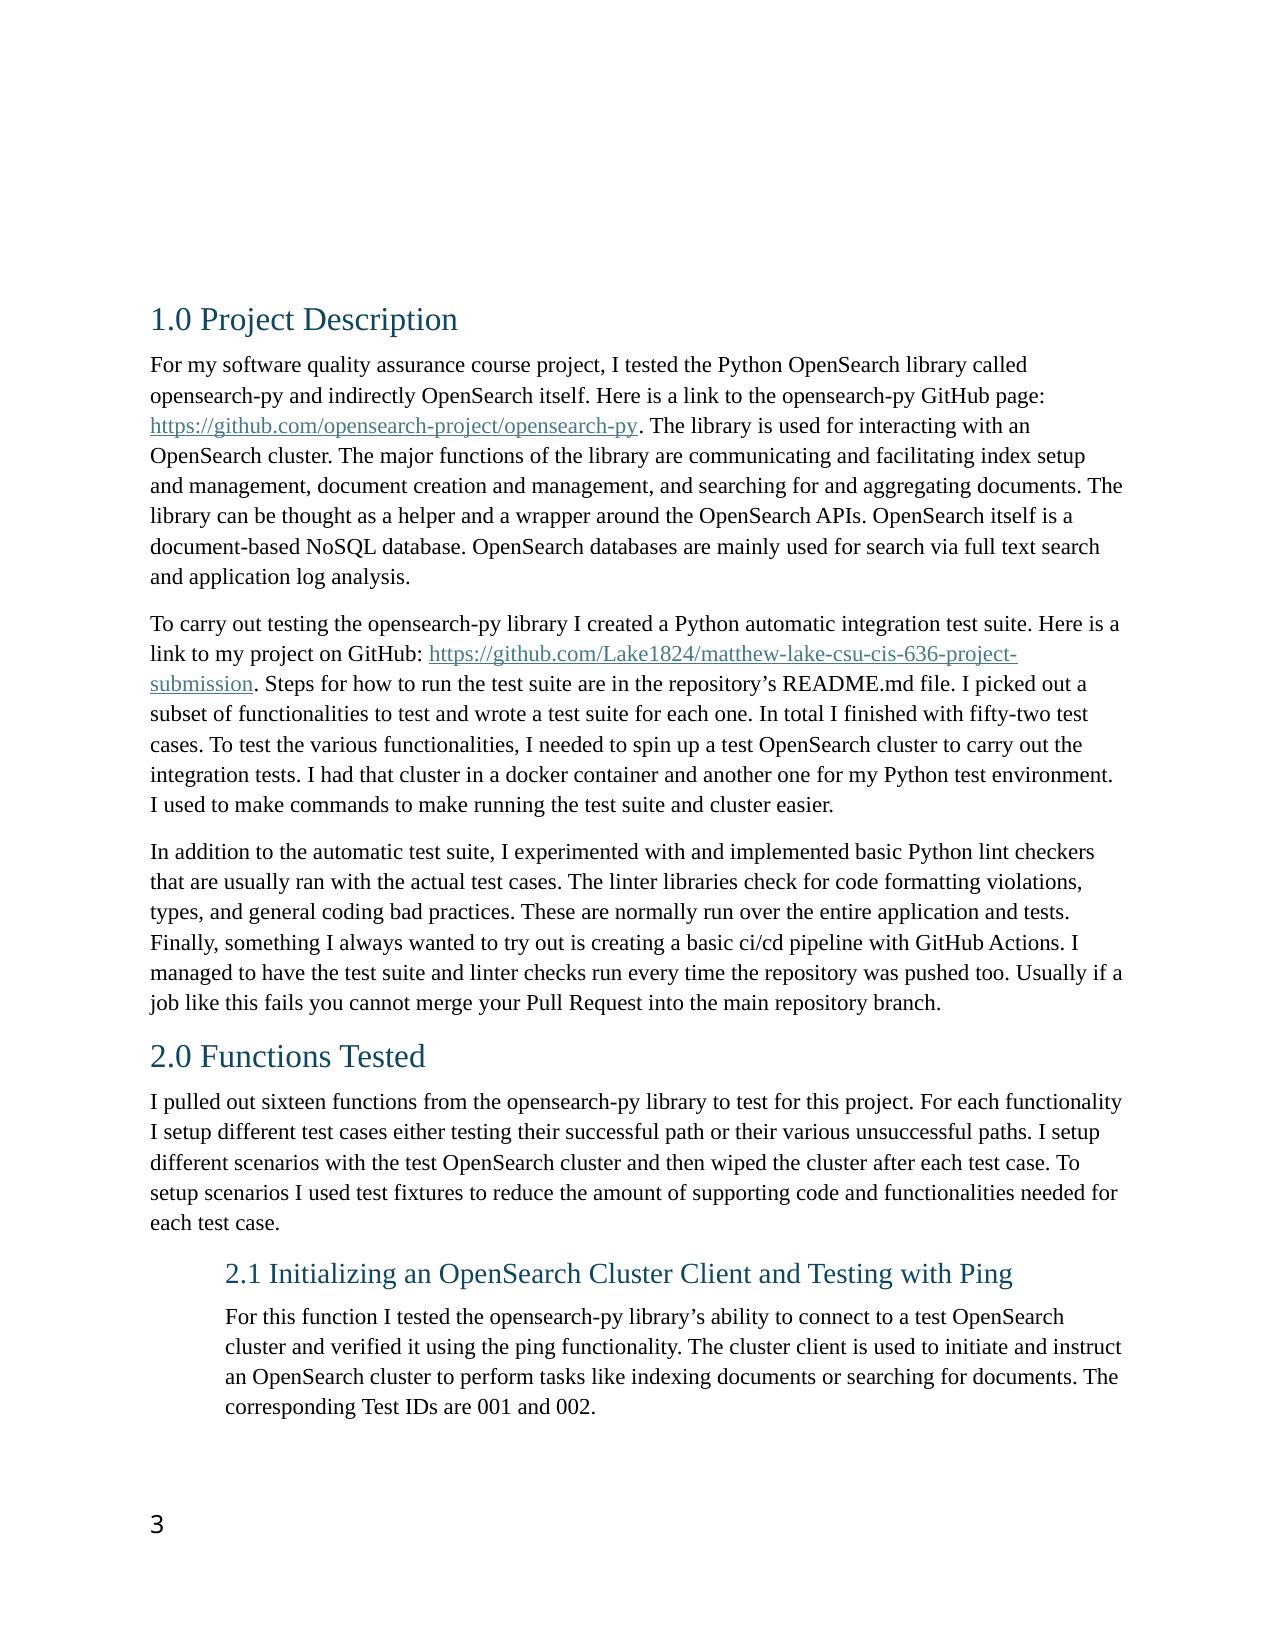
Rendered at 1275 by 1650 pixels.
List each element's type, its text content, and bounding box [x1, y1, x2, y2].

subtitle 2.1 Initializing an OpenSearch Cluster Client and Testing with Ping [150, 1256, 1125, 1289]
text For this function I tested the opensearch-py library’s ability to connect to a test OpenSearch cluster and verified it using the ping functionality. The cluster client is used to initiate and instruct an OpenSearch cluster to perform tasks like indexing documents or searching for documents. The corresponding Test IDs are 001 and 002. [225, 1303, 1125, 1420]
text For my software quality assurance course project, I tested the Python OpenSearch library called opensearch-py and indirectly OpenSearch itself. Here is a link to the opensearch-py GitHub page: https://github.com/opensearch-project/opensearch-py. The library is used for interacting with an OpenSearch cluster. The major functions of the library are communicating and facilitating index setup and management, document creation and management, and searching for and aggregating documents. The library can be thought as a helper and a wrapper around the OpenSearch APIs. OpenSearch itself is a document-based NoSQL database. OpenSearch databases are mainly used for search via full text search and application log analysis. [150, 351, 1125, 589]
subtitle Project Description [150, 299, 1125, 337]
text In addition to the automatic test suite, I experimented with and implemented basic Python lint checkers that are usually ran with the actual test cases. The linter libraries check for code formatting violations, types, and general coding bad practices. These are normally run over the entire application and tests. Finally, something I always wanted to try out is creating a basic ci/cd pipeline with GitHub Actions. I managed to have the test suite and linter checks run every time the repository was pushed too. Usually if a job like this fails you cannot merge your Pull Request into the main repository branch. [150, 838, 1125, 1015]
text To carry out testing the opensearch-py library I created a Python automatic integration test suite. Here is a link to my project on GitHub: https://github.com/Lake1824/matthew-lake-csu-cis-636-project-submission. Steps for how to run the test suite are in the repository’s README.md file. I picked out a subset of functionalities to test and wrote a test suite for each one. In total I finished with fifty-two test cases. To test the various functionalities, I needed to spin up a test OpenSearch cluster to carry out the integration tests. I had that cluster in a docker container and another one for my Python test environment. I used to make commands to make running the test suite and cluster easier. [150, 610, 1125, 817]
text I pulled out sixteen functions from the opensearch-py library to test for this project. For each functionality I setup different test cases either testing their successful path or their various unsuccessful paths. I setup different scenarios with the test OpenSearch cluster and then wiped the cluster after each test case. To setup scenarios I used test fixtures to reduce the amount of supporting code and functionalities needed for each test case. [150, 1088, 1125, 1235]
subtitle 2.0 Functions Tested [150, 1036, 1125, 1074]
